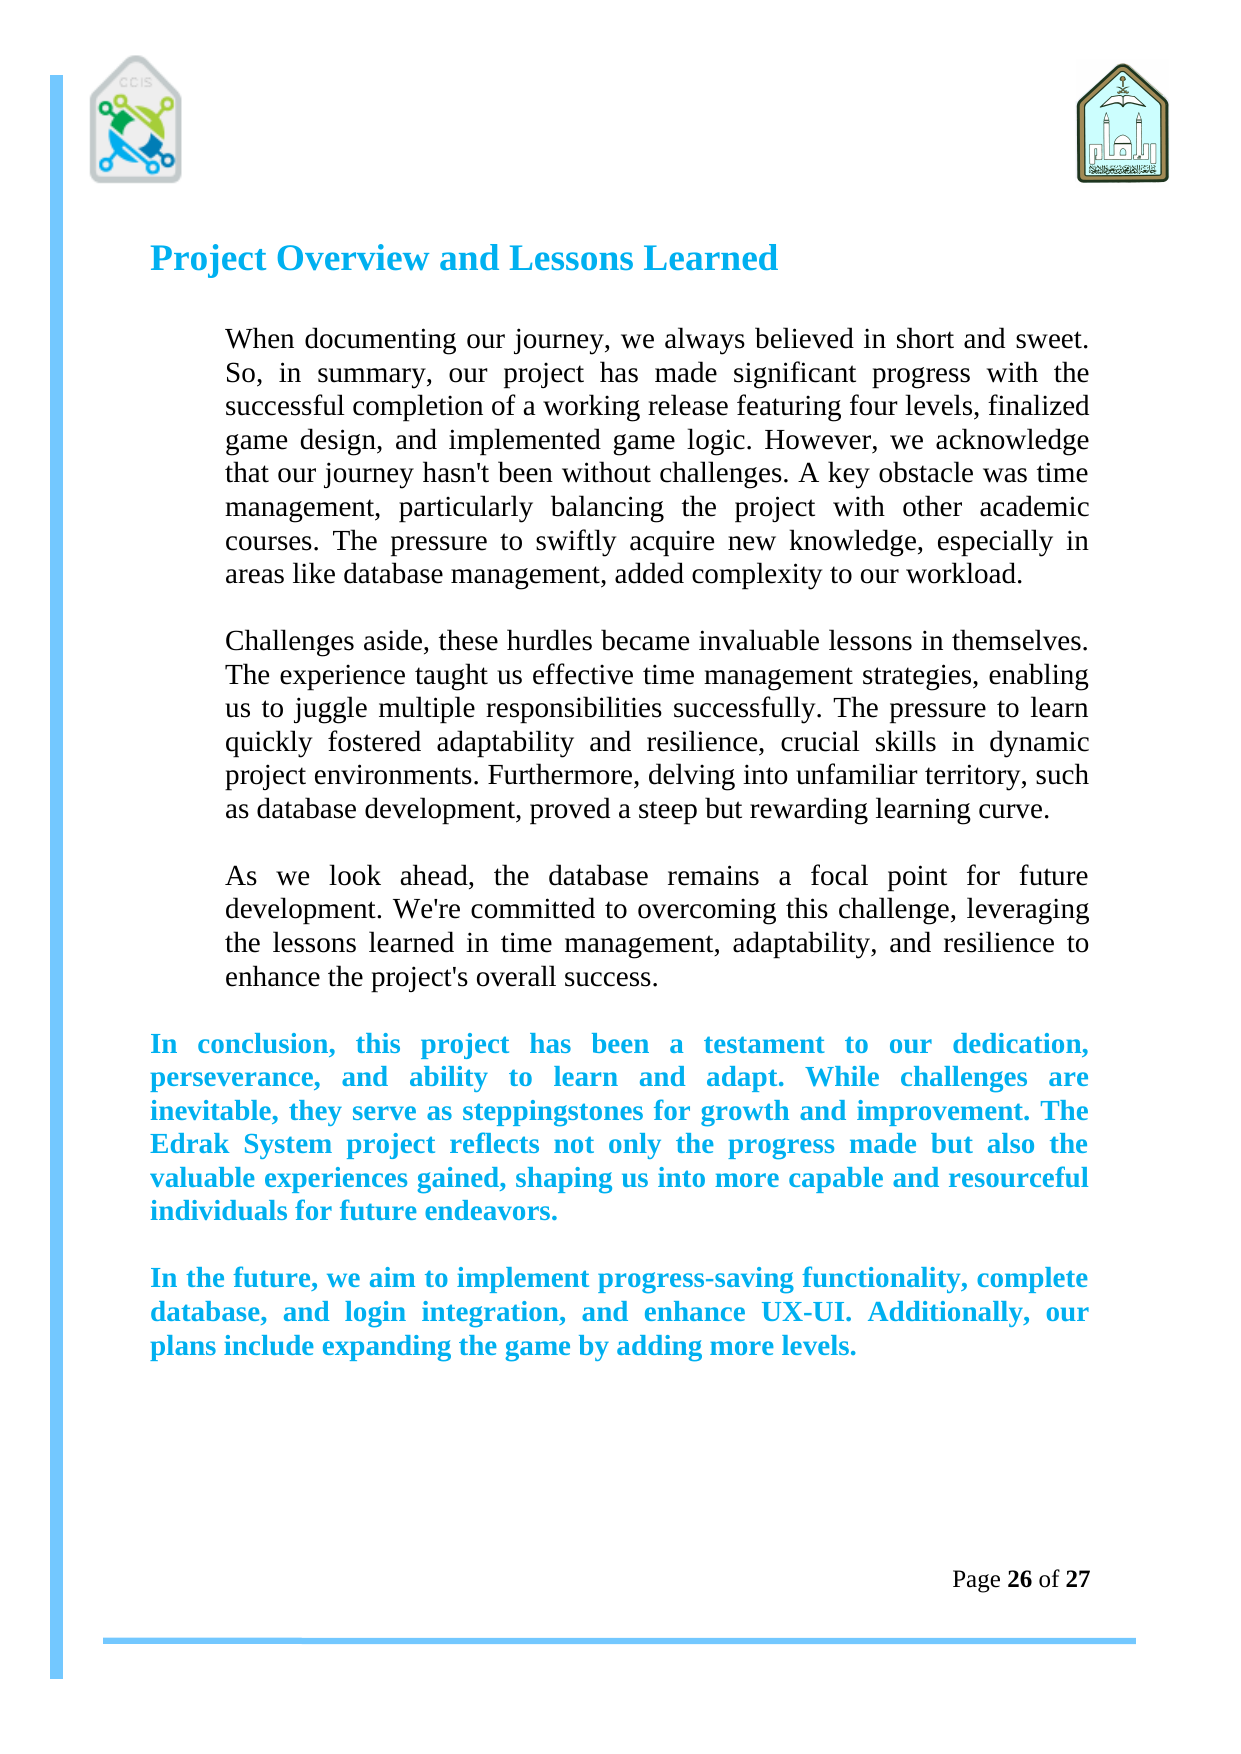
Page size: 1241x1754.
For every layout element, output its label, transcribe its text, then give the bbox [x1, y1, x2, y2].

picture [84, 51, 191, 188]
list In conclusion, this project has been a testament to our dedication, perseverance, and ability to learn and adapt. While challenges are inevitable, they serve as steppingstones for growth and improvement. The Edrak System project reflects not only the progress made but also the valuable experiences gained, shaping us into more capable and resourceful individuals for future endeavors. [150, 1026, 1090, 1227]
list Project Overview and Lessons Learned [150, 235, 1090, 278]
list As we look ahead, the database remains a focal point for future development. We're committed to overcoming this challenge, leveraging the lessons learned in time management, adaptability, and resilience to enhance the project's overall success. [225, 858, 1090, 992]
list Challenges aside, these hurdles became invaluable lessons in themselves. The experience taught us effective time management strategies, enabling us to juggle multiple responsibilities successfully. The pressure to learn quickly fostered adaptability and resilience, crucial skills in dynamic project environments. Furthermore, delving into unfamiliar territory, such as database development, proved a steep but rewarding learning curve. [225, 623, 1090, 824]
list In the future, we aim to implement progress-saving functionality, complete database, and login integration, and enhance UX-UI. Additionally, our plans include expanding the game by adding more levels. [150, 1261, 1090, 1361]
list When documenting our journey, we always believed in short and sweet. So, in summary, our project has made significant progress with the successful completion of a working release featuring four levels, finalized game design, and implemented game logic. However, we acknowledge that our journey hasn't been without challenges. A key obstacle was time management, particularly balancing the project with other academic courses. The pressure to swiftly acquire new knowledge, especially in areas like database management, added complexity to our workload. [225, 321, 1090, 590]
